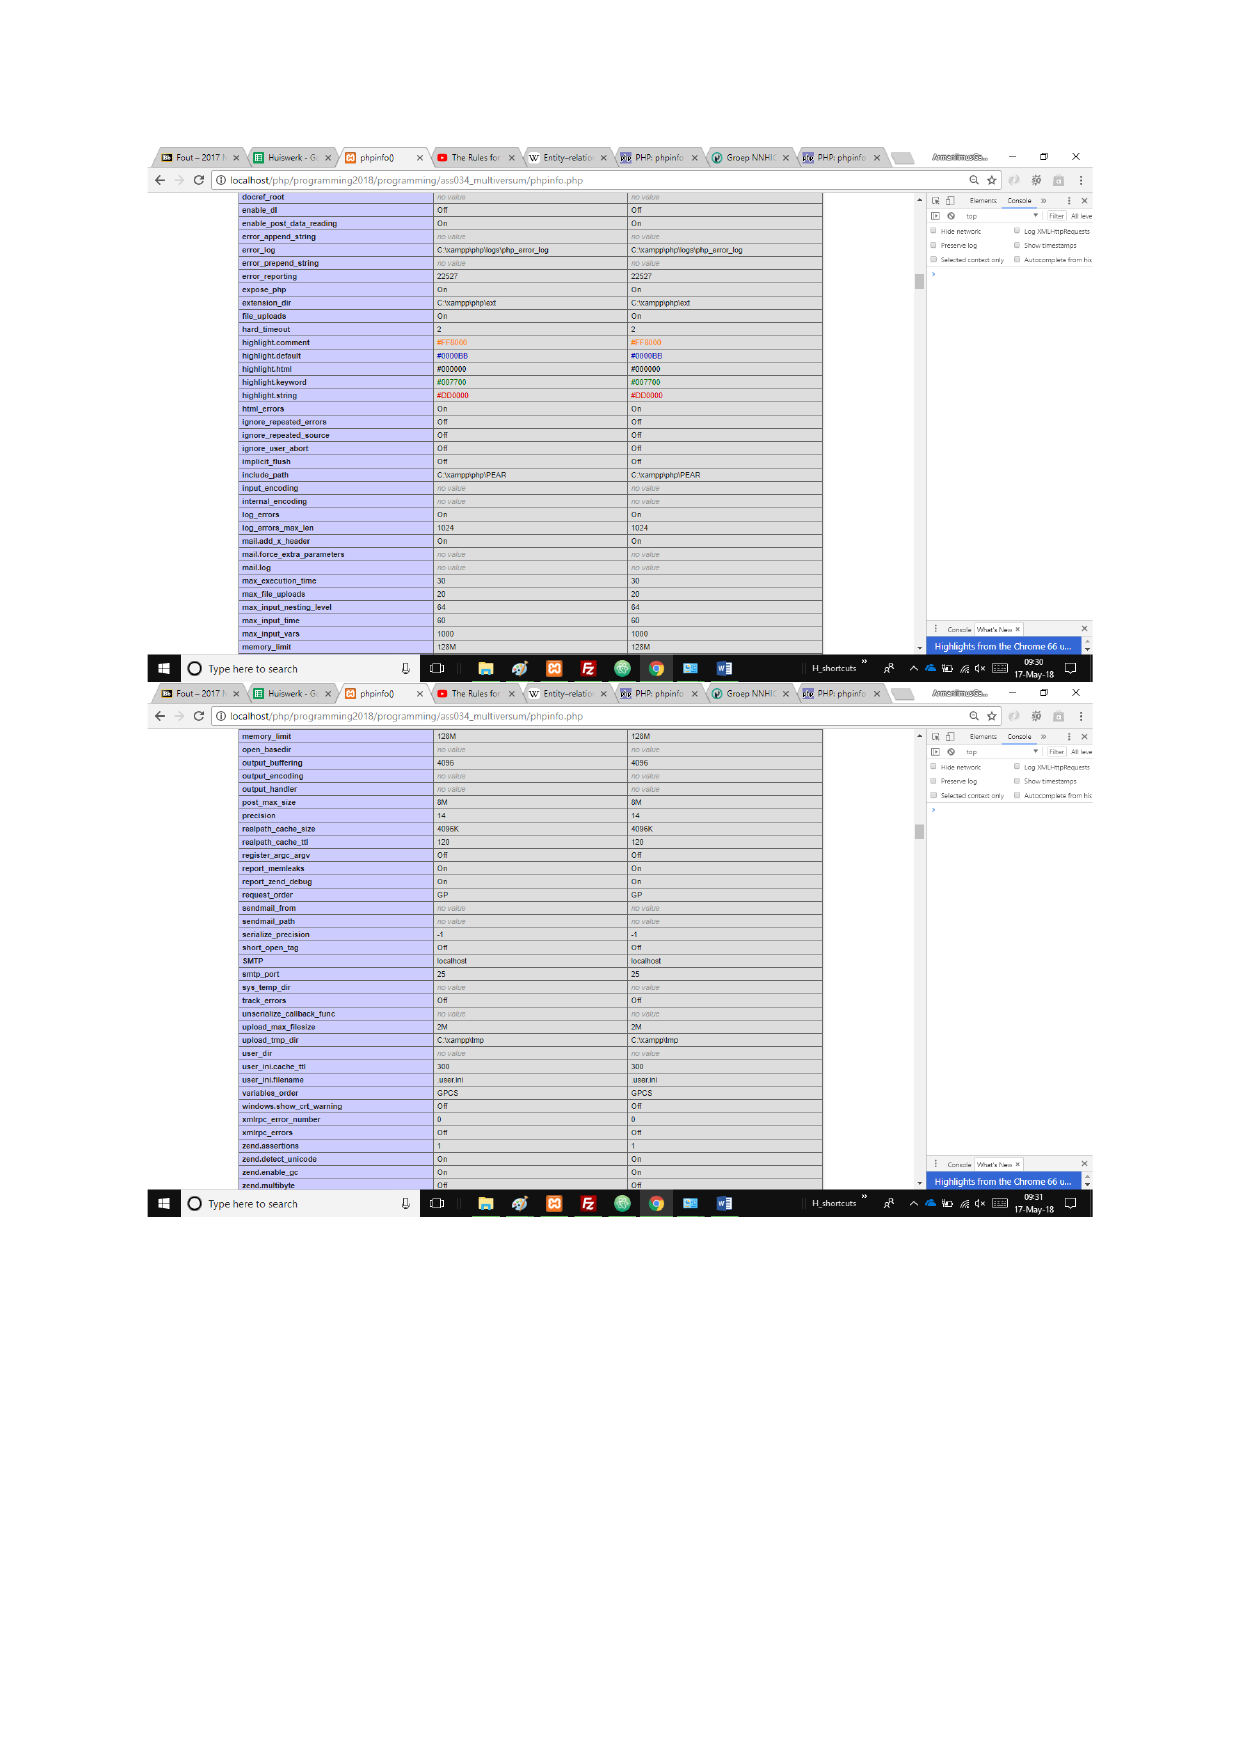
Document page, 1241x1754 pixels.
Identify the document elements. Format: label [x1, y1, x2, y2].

picture [147, 147, 1093, 682]
picture [147, 683, 1093, 1217]
